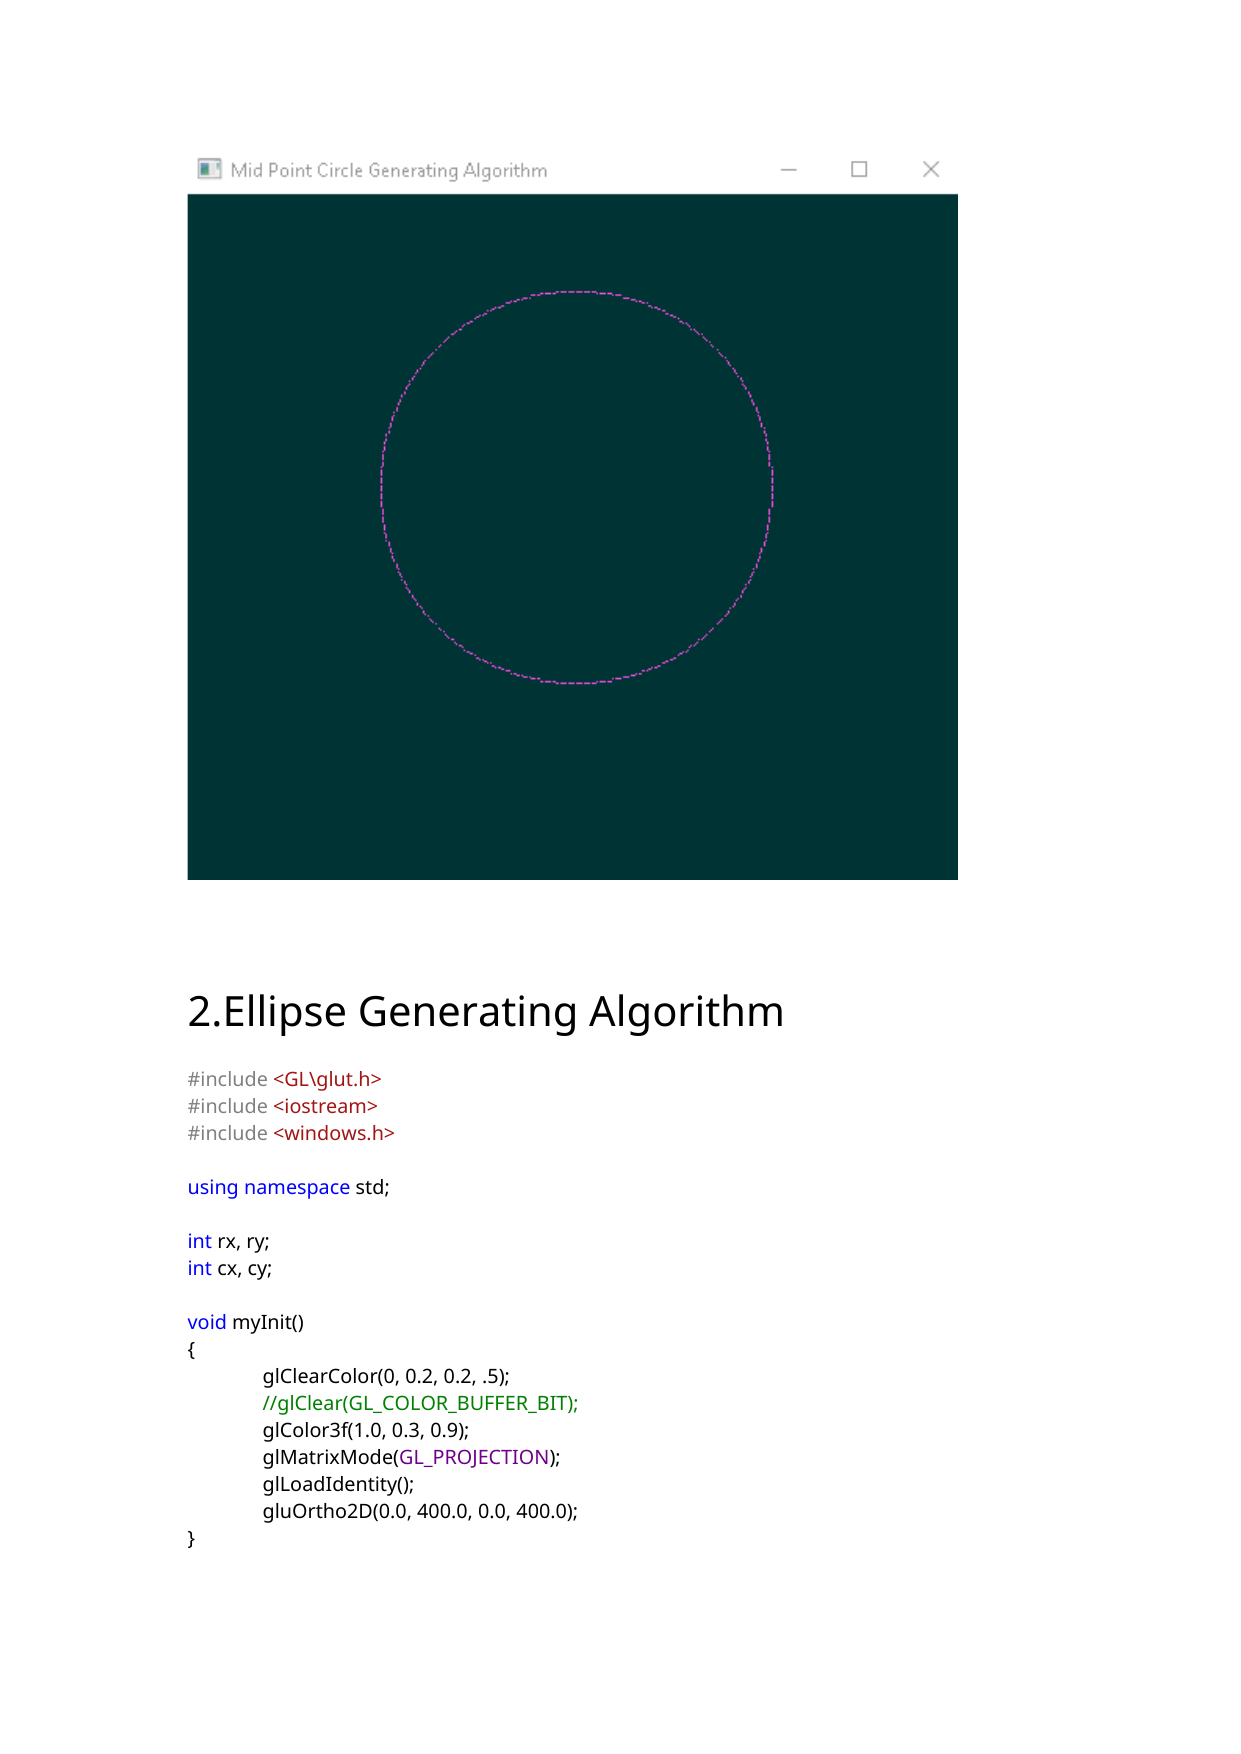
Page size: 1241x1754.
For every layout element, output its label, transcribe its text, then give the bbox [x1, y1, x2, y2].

text using namespace std; [187, 1174, 1053, 1201]
text gluOrtho2D(0.0, 400.0, 0.0, 400.0); [187, 1497, 1053, 1524]
text glColor3f(1.0, 0.3, 0.9); [187, 1416, 1053, 1443]
picture [187, 150, 958, 880]
text glMatrixMode(GL_PROJECTION); [187, 1443, 1053, 1470]
text { [187, 1336, 1053, 1362]
text //glClear(GL_COLOR_BUFFER_BIT); [187, 1389, 1053, 1416]
text #include <GL\glut.h> [187, 1066, 1053, 1093]
text int cx, cy; [187, 1254, 1053, 1282]
text 2.Ellipse Generating Algorithm [187, 982, 1053, 1039]
text } [187, 1524, 1053, 1551]
text glLoadIdentity(); [187, 1470, 1053, 1497]
text #include <iostream> [187, 1093, 1053, 1120]
text #include <windows.h> [187, 1120, 1053, 1147]
text glClearColor(0, 0.2, 0.2, .5); [187, 1362, 1053, 1389]
text int rx, ry; [187, 1228, 1053, 1254]
text void myInit() [187, 1308, 1053, 1336]
